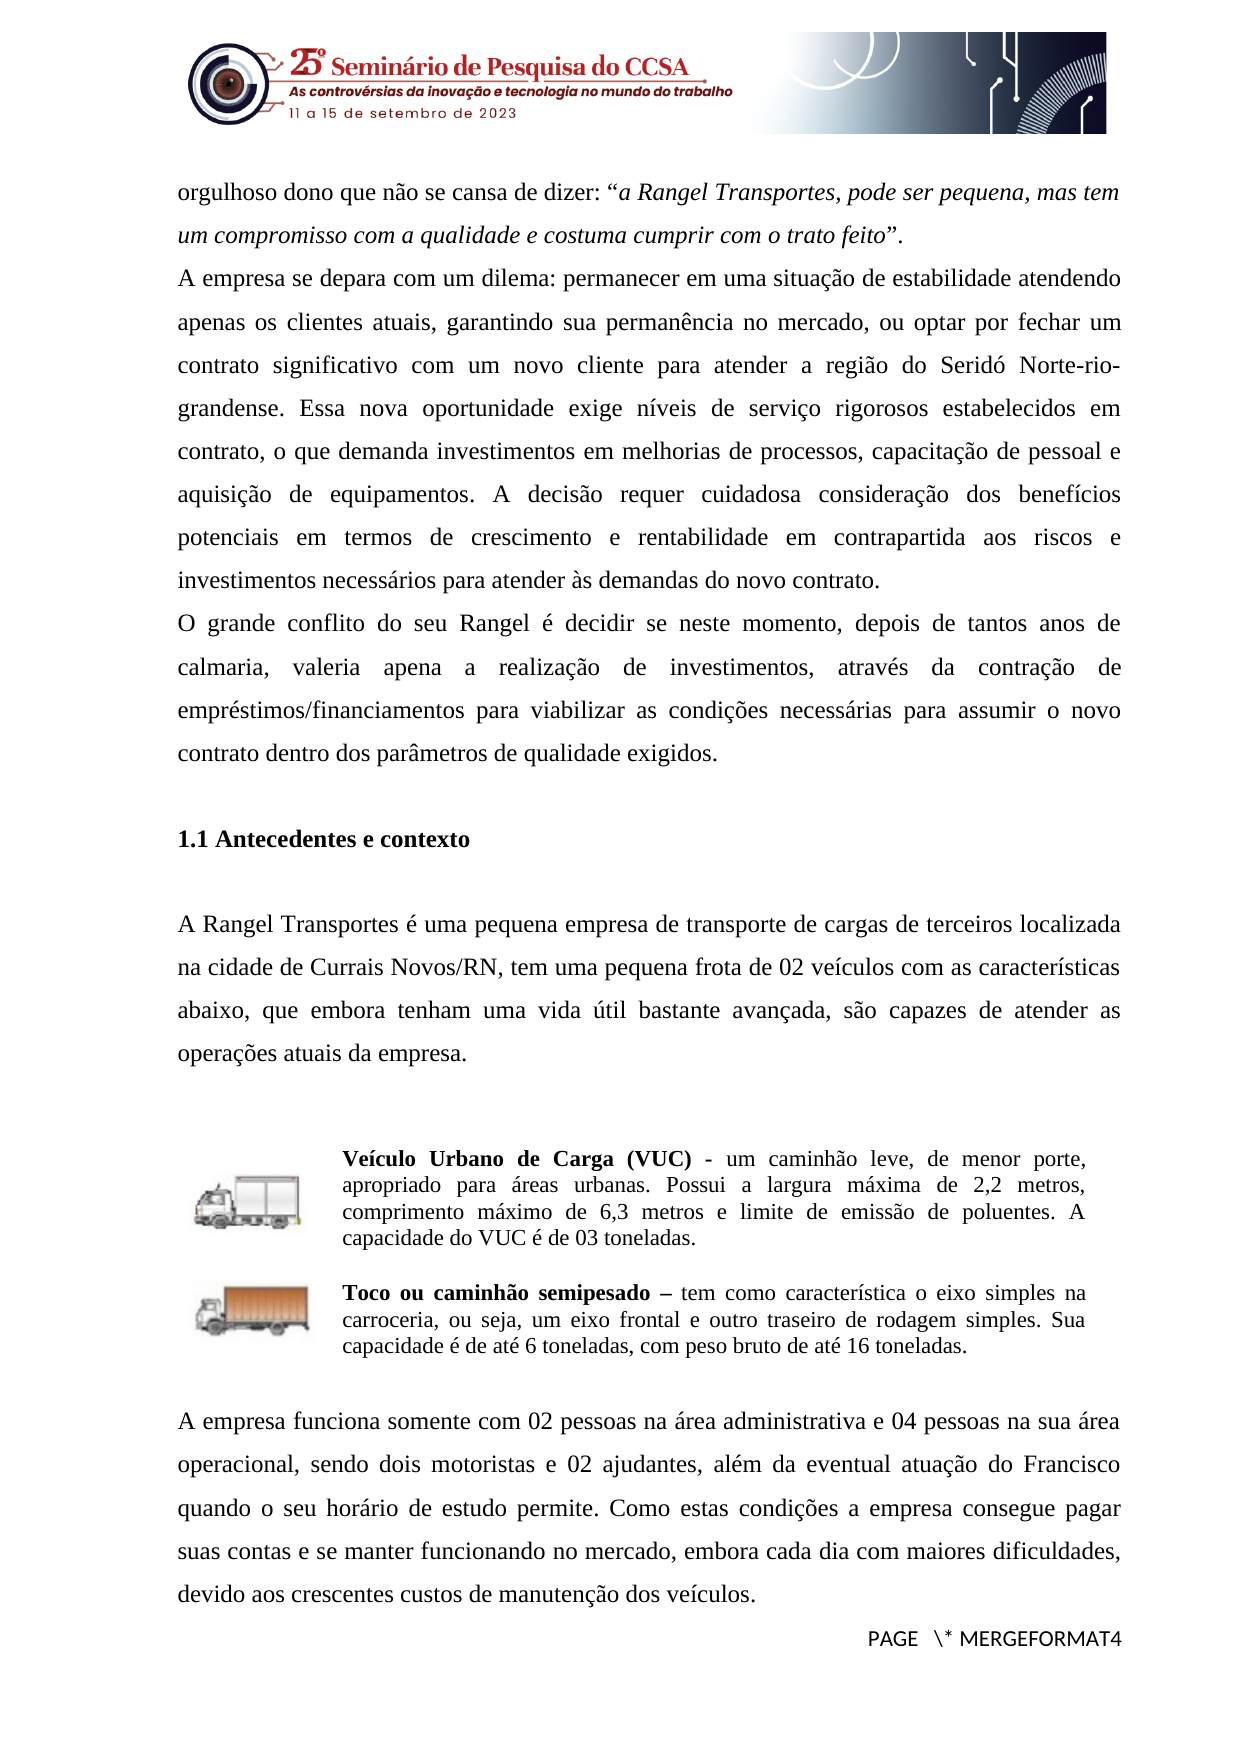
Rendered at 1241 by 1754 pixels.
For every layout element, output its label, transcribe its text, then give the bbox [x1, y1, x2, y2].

text 1.1 Antecedentes e contexto [177, 824, 1122, 853]
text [177, 177, 1122, 249]
table_cell [177, 1279, 331, 1364]
picture [175, 32, 1107, 133]
picture [188, 1172, 307, 1234]
table_cell Toco ou caminhão semipesado – tem como característica o eixo simples na carroceria, ou seja, um eixo frontal e outro traseiro de rodagem simples. Sua capacidade é de até 6 toneladas, com peso bruto de até 16 toneladas. [331, 1279, 1098, 1364]
text A Rangel Transportes é uma pequena empresa de transporte de cargas de terceiros localizada na cidade de Currais Novos/RN, tem uma pequena frota de 02 veículos com as características abaixo, que embora tenham uma vida útil bastante avançada, são capazes de atender as operações atuais da empresa. [177, 909, 1122, 1067]
table_header [177, 1145, 331, 1279]
picture [188, 1279, 319, 1346]
text A empresa se depara com um dilema: permanecer em uma situação de estabilidade atendendo apenas os clientes atuais, garantindo sua permanência no mercado, ou optar por fechar um contrato significativo com um novo cliente para atender a região do Seridó Norte-rio-grandense. Essa nova oportunidade exige níveis de serviço rigorosos estabelecidos em contrato, o que demanda investimentos em melhorias de processos, capacitação de pessoal e aquisição de equipamentos. A decisão requer cuidadosa consideração dos benefícios potenciais em termos de crescimento e rentabilidade em contrapartida aos riscos e investimentos necessários para atender às demandas do novo contrato. [177, 263, 1122, 594]
table_header Veículo Urbano de Carga (VUC) - um caminhão leve, de menor porte, apropriado para áreas urbanas. Possui a largura máxima de 2,2 metros, comprimento máximo de 6,3 metros e limite de emissão de poluentes. A capacidade do VUC é de 03 toneladas. [331, 1145, 1098, 1279]
text A empresa funciona somente com 02 pessoas na área administrativa e 04 pessoas na sua área operacional, sendo dois motoristas e 02 ajudantes, além da eventual atuação do Francisco quando o seu horário de estudo permite. Como estas condições a empresa consegue pagar suas contas e se manter funcionando no mercado, embora cada dia com maiores dificuldades, devido aos crescentes custos de manutenção dos veículos. [177, 1406, 1122, 1608]
text O grande conflito do seu Rangel é decidir se neste momento, depois de tantos anos de calmaria, valeria apena a realização de investimentos, através da contração de empréstimos/financiamentos para viabilizar as condições necessárias para assumir o novo contrato dentro dos parâmetros de qualidade exigidos. [177, 608, 1122, 767]
